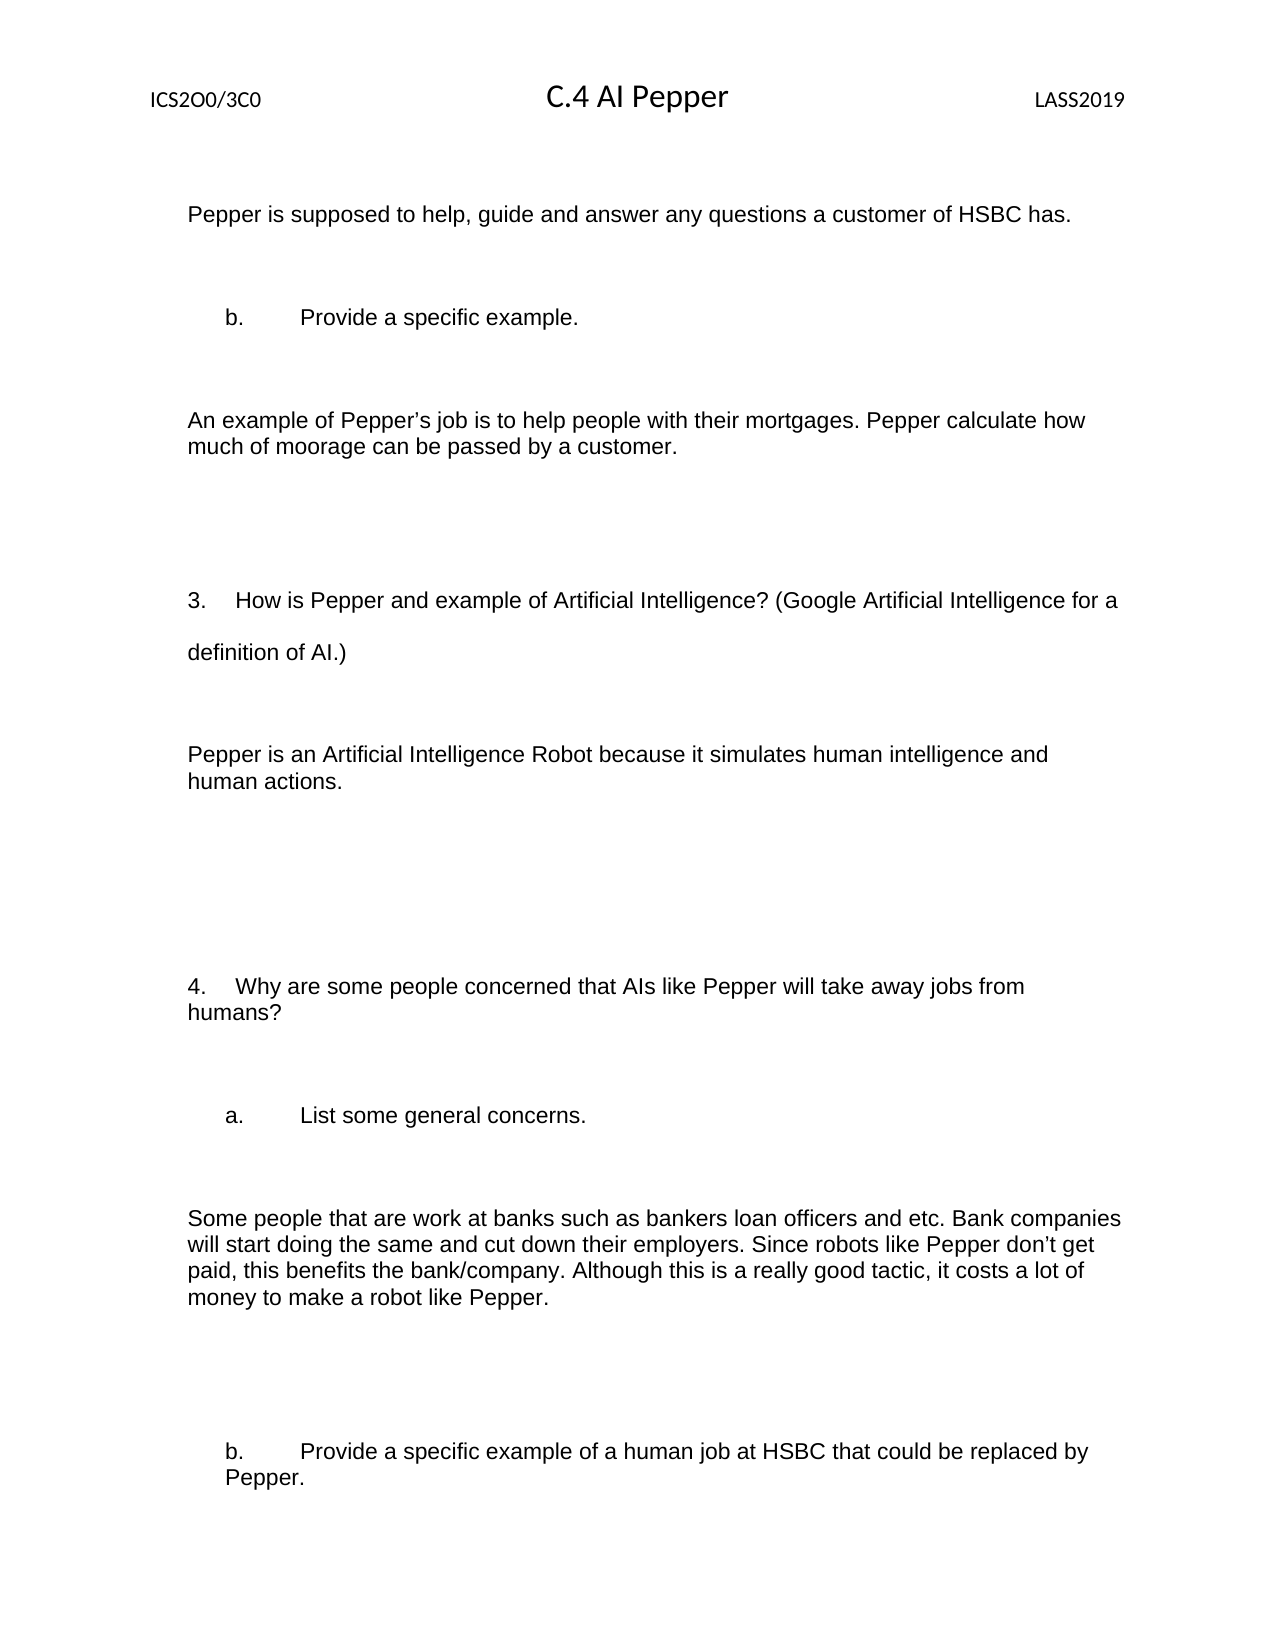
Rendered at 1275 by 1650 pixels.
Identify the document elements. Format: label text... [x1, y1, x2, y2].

text 3. How is Pepper and example of Artificial Intelligence? (Google Artificial Intelligence for a [187, 587, 1125, 613]
text b. Provide a specific example. [225, 304, 1125, 330]
text An example of Pepper’s job is to help people with their mortgages. Pepper calculate how much of moorage can be passed by a customer. [187, 407, 1125, 459]
text definition of AI.) [187, 638, 1125, 665]
text Some people that are work at banks such as bankers loan officers and etc. Bank companies will start doing the same and cut down their employers. Since robots like Pepper don’t get paid, this benefits the bank/company. Although this is a really good tactic, it costs a lot of money to make a robot like Pepper. [187, 1205, 1125, 1310]
text Pepper is supposed to help, guide and answer any questions a customer of HSBC has. [187, 201, 1125, 228]
text a. List some general concerns. [225, 1102, 1125, 1128]
text 4. Why are some people concerned that AIs like Pepper will take away jobs from humans? [187, 973, 1125, 1026]
text b. Provide a specific example of a human job at HSBC that could be replaced by Pepper. [225, 1438, 1125, 1491]
text Pepper is an Artificial Intelligence Robot because it simulates human intelligence and human actions. [187, 741, 1125, 794]
